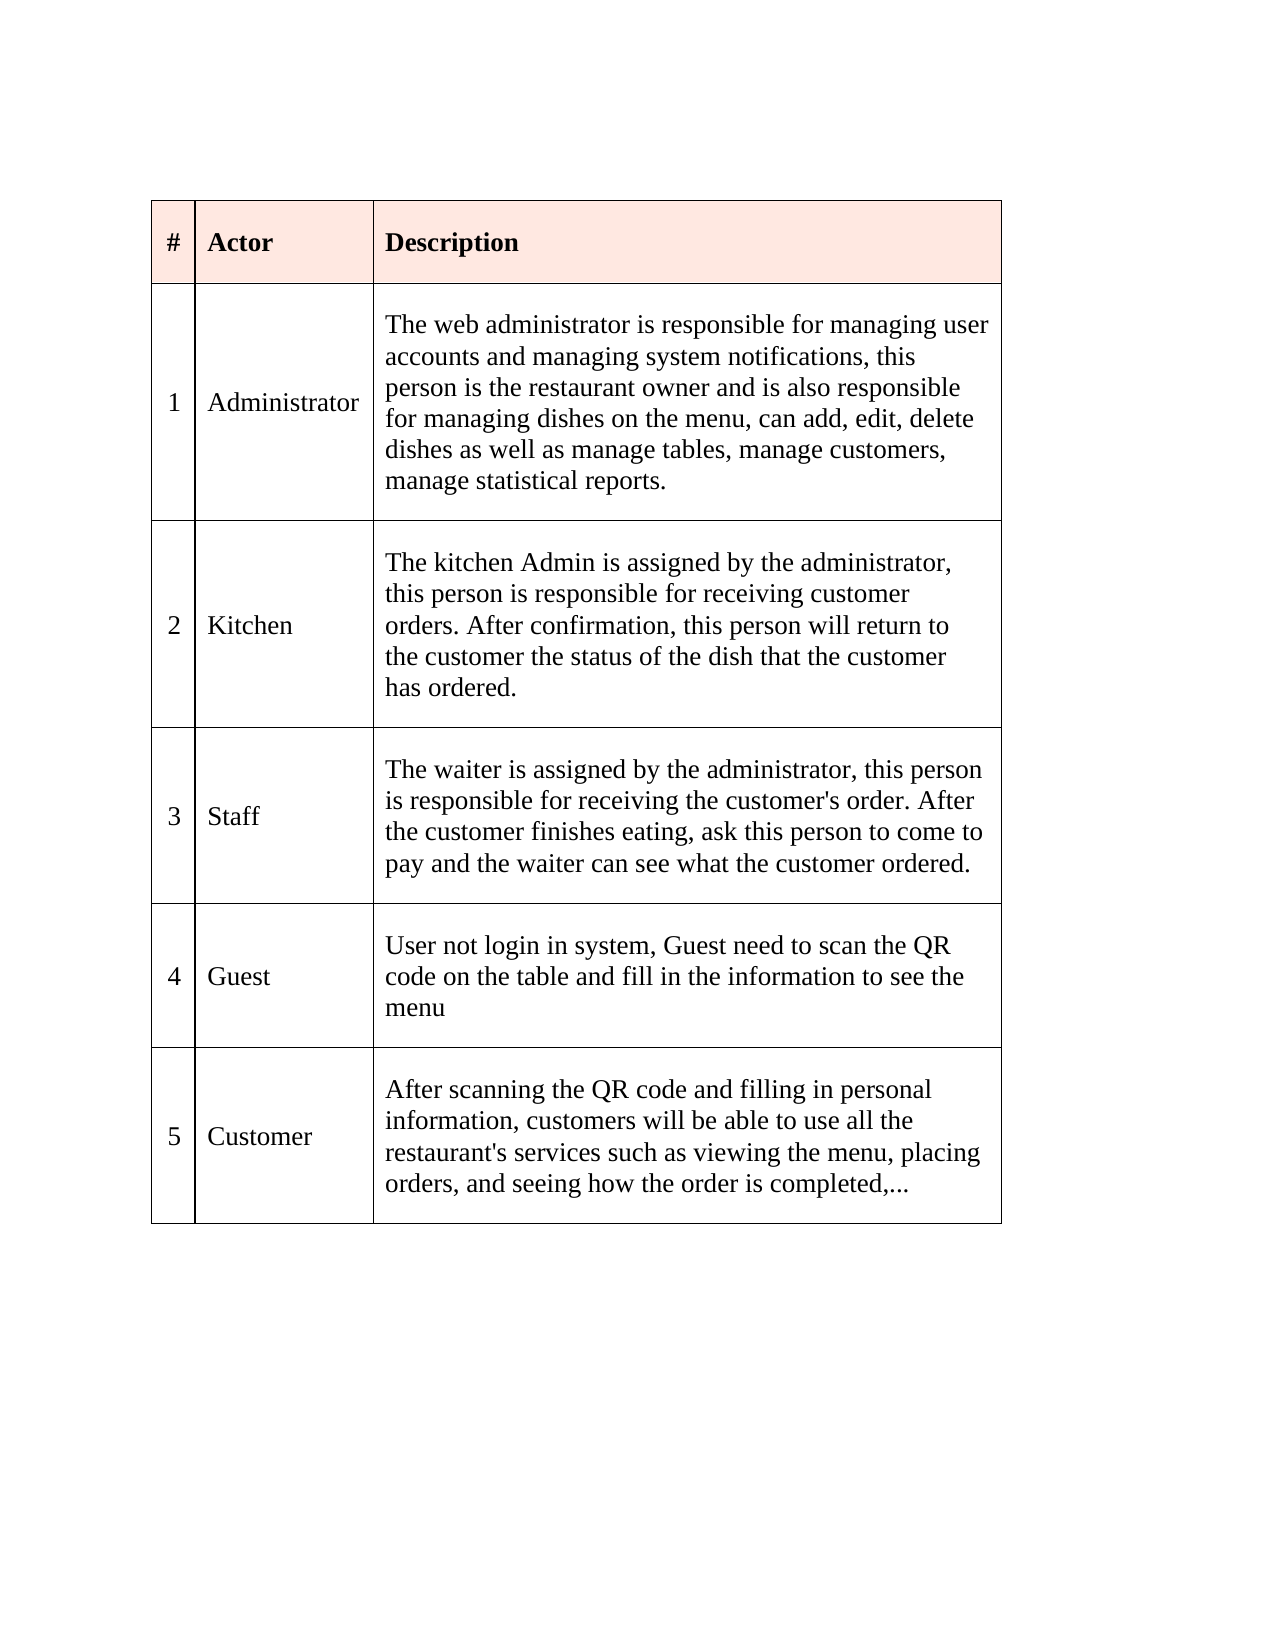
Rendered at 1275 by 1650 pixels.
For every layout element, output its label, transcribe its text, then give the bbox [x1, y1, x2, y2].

table_header Actor [196, 201, 373, 282]
table_cell 4 [152, 904, 194, 1047]
table_cell Kitchen [196, 521, 373, 727]
table_cell Administrator [196, 284, 373, 520]
table_cell 2 [152, 521, 194, 727]
table_cell Customer [196, 1048, 373, 1223]
table_cell The waiter is assigned by the administrator, this person is responsible for receiving the customer's order. After the customer finishes eating, ask this person to come to pay and the waiter can see what the customer ordered. [374, 728, 1001, 903]
table_header # [152, 201, 194, 282]
table_cell 1 [152, 284, 194, 520]
table_cell The web administrator is responsible for managing user accounts and managing system notifications, this person is the restaurant owner and is also responsible for managing dishes on the menu, can add, edit, delete dishes as well as manage tables, manage customers, manage statistical reports. [374, 284, 1001, 520]
table_cell After scanning the QR code and filling in personal information, customers will be able to use all the restaurant's services such as viewing the menu, placing orders, and seeing how the order is completed,... [374, 1048, 1001, 1223]
table_header Description [374, 201, 1001, 282]
table_cell The kitchen Admin is assigned by the administrator, this person is responsible for receiving customer orders. After confirmation, this person will return to the customer the status of the dish that the customer has ordered. [374, 521, 1001, 727]
table_cell Staff [196, 728, 373, 903]
table_cell Guest [196, 904, 373, 1047]
table_cell User not login in system, Guest need to scan the QR code on the table and fill in the information to see the menu [374, 904, 1001, 1047]
table_cell 3 [152, 728, 194, 903]
table_cell 5 [152, 1048, 194, 1223]
